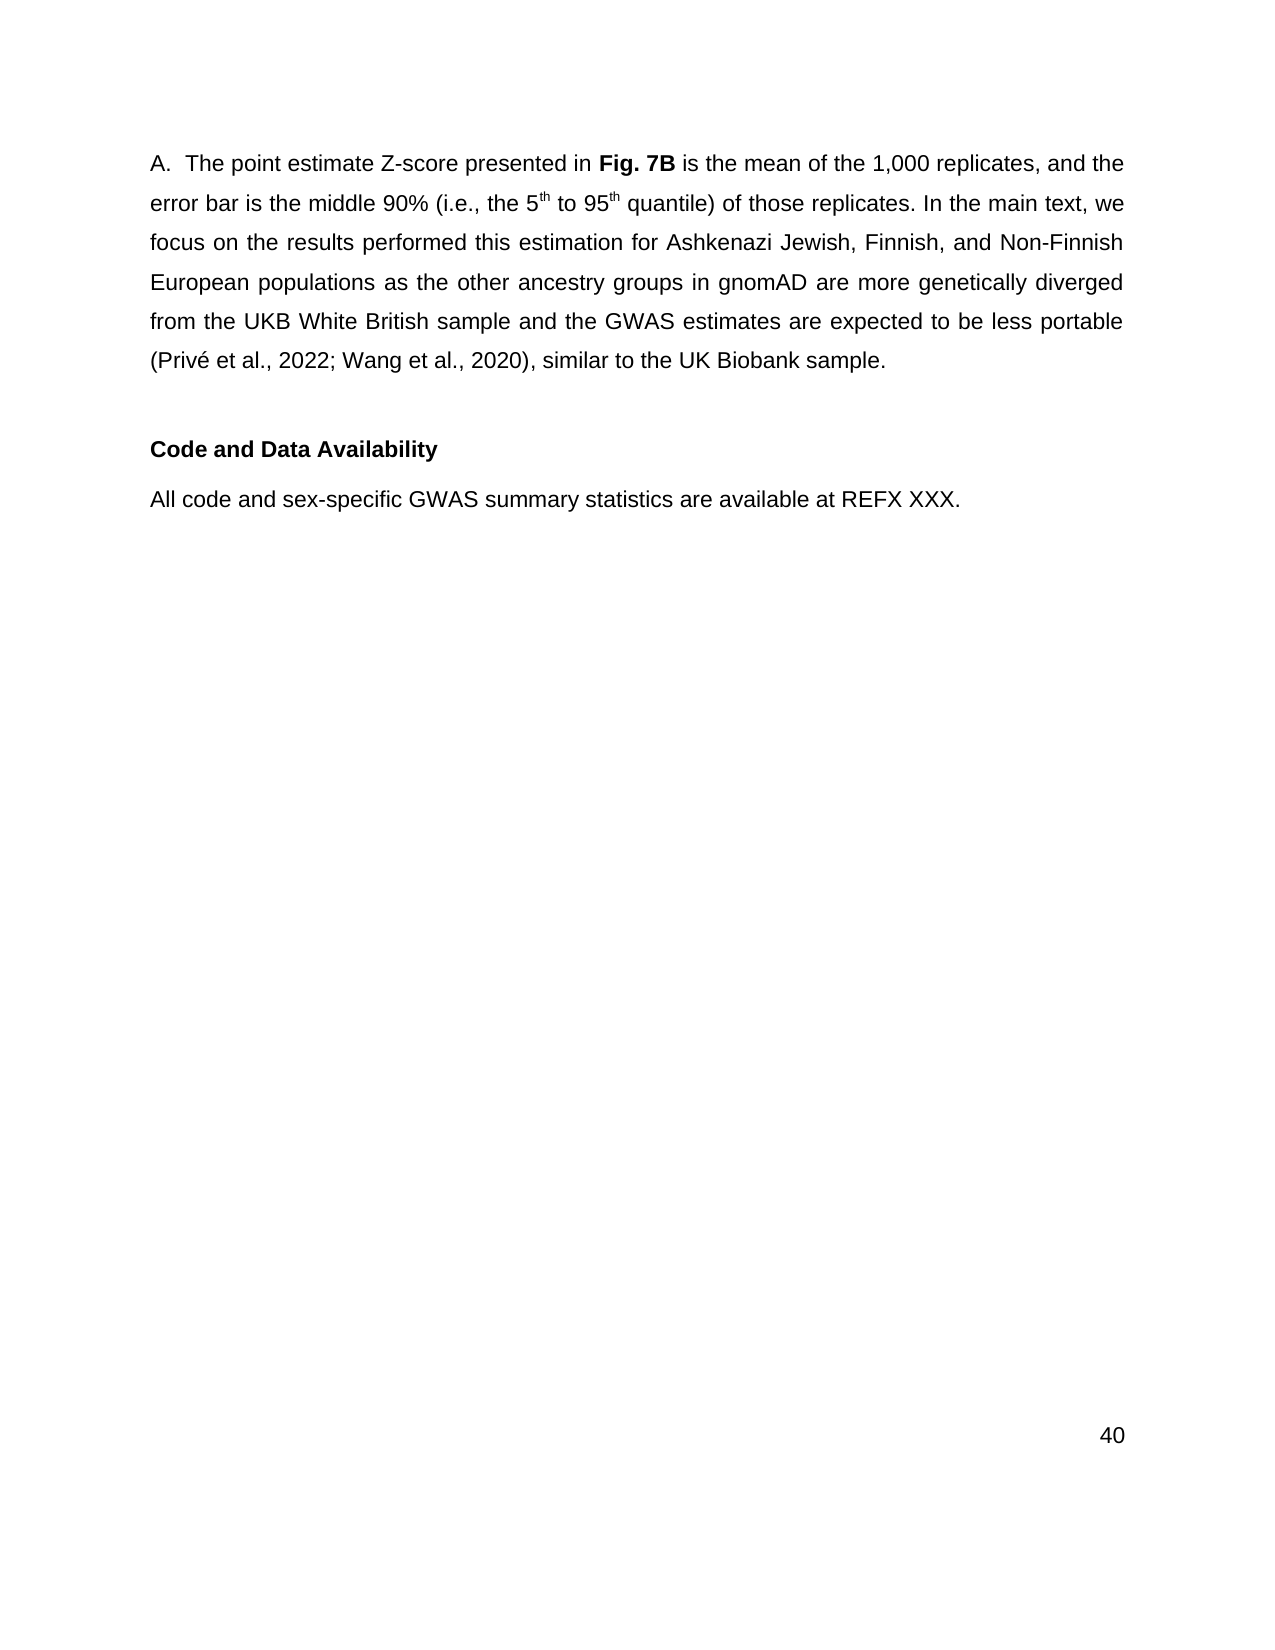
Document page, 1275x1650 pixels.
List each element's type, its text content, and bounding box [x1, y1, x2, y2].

subtitle Code and Data Availability [150, 436, 1125, 463]
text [150, 150, 1125, 374]
text All code and sex-specific GWAS summary statistics are available at REFX XXX. [150, 486, 1125, 512]
